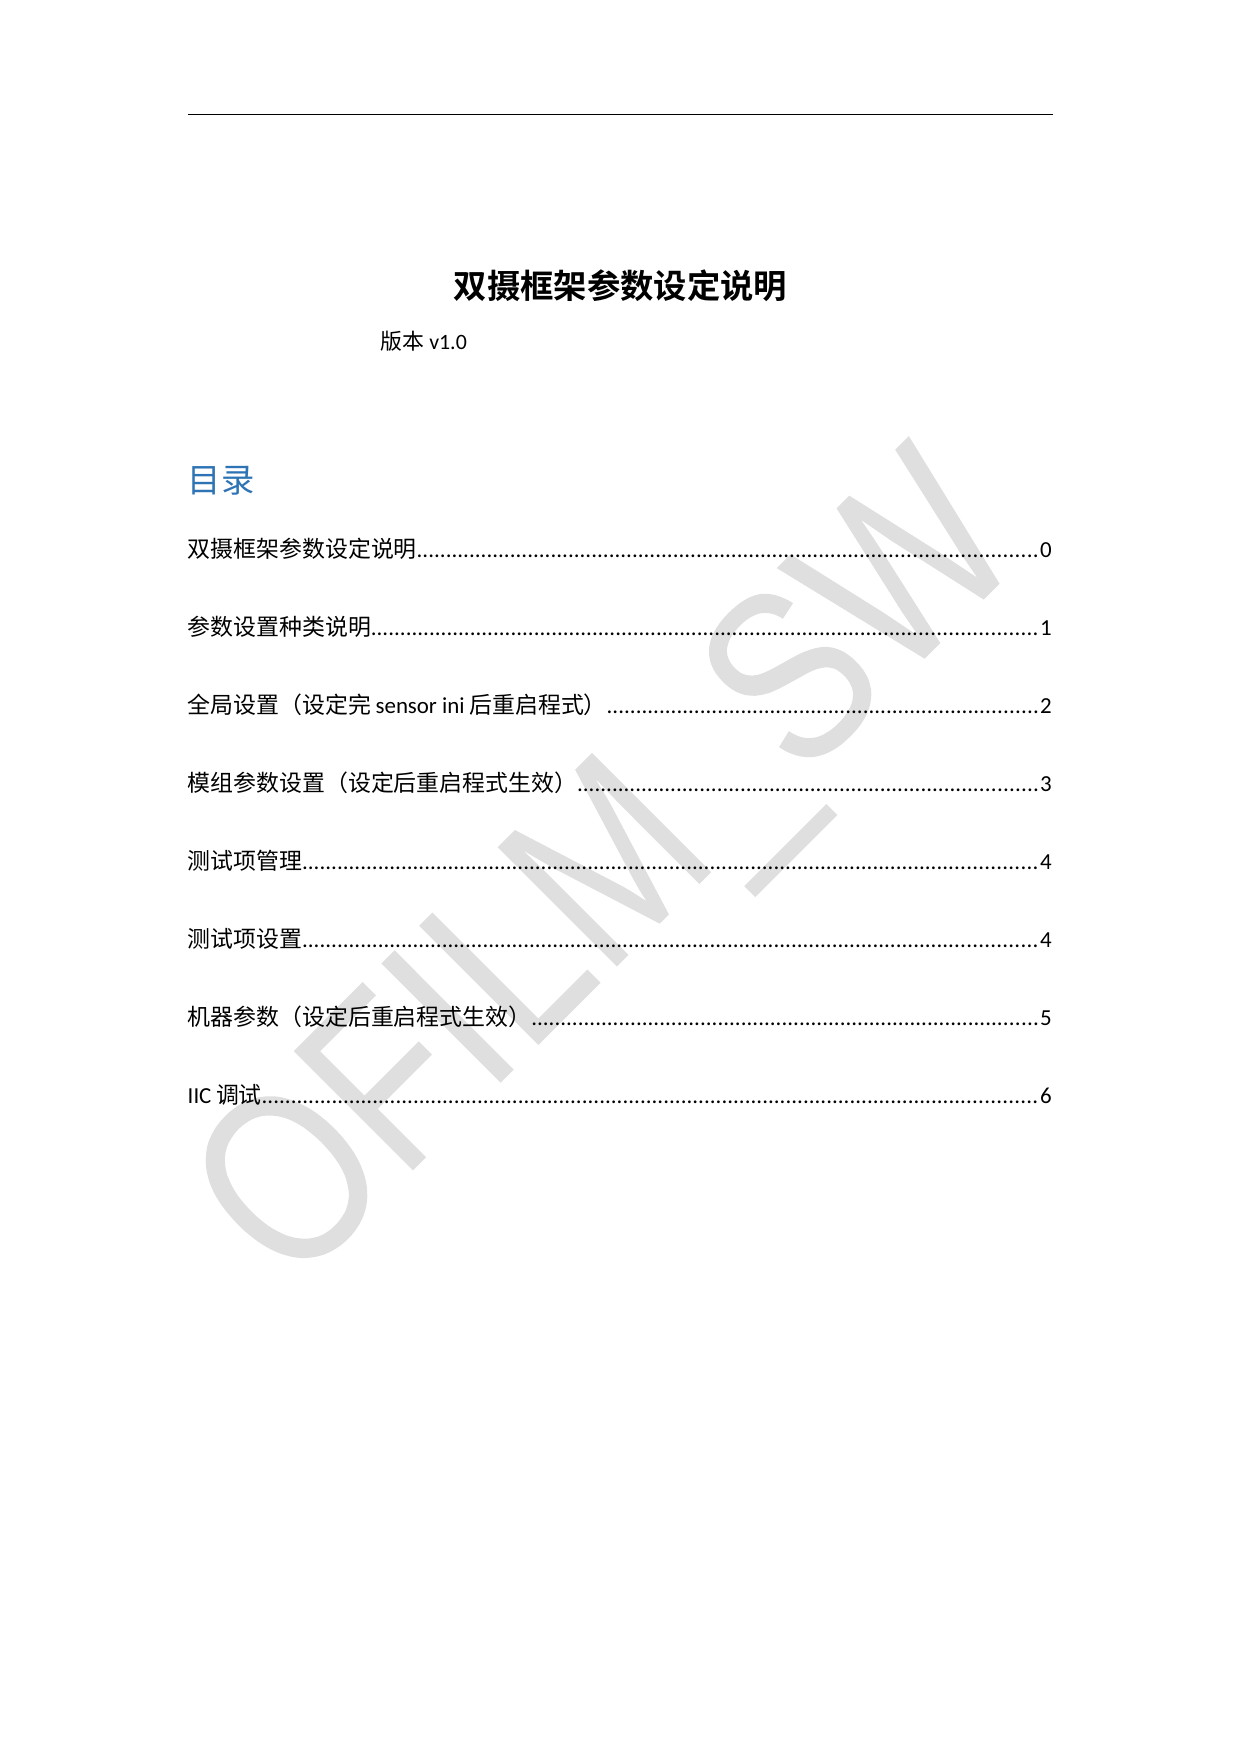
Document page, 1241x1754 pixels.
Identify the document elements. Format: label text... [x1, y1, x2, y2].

title 双摄框架参数设定说明 [187, 252, 1053, 317]
text 版本 v1.0 [187, 323, 1053, 356]
